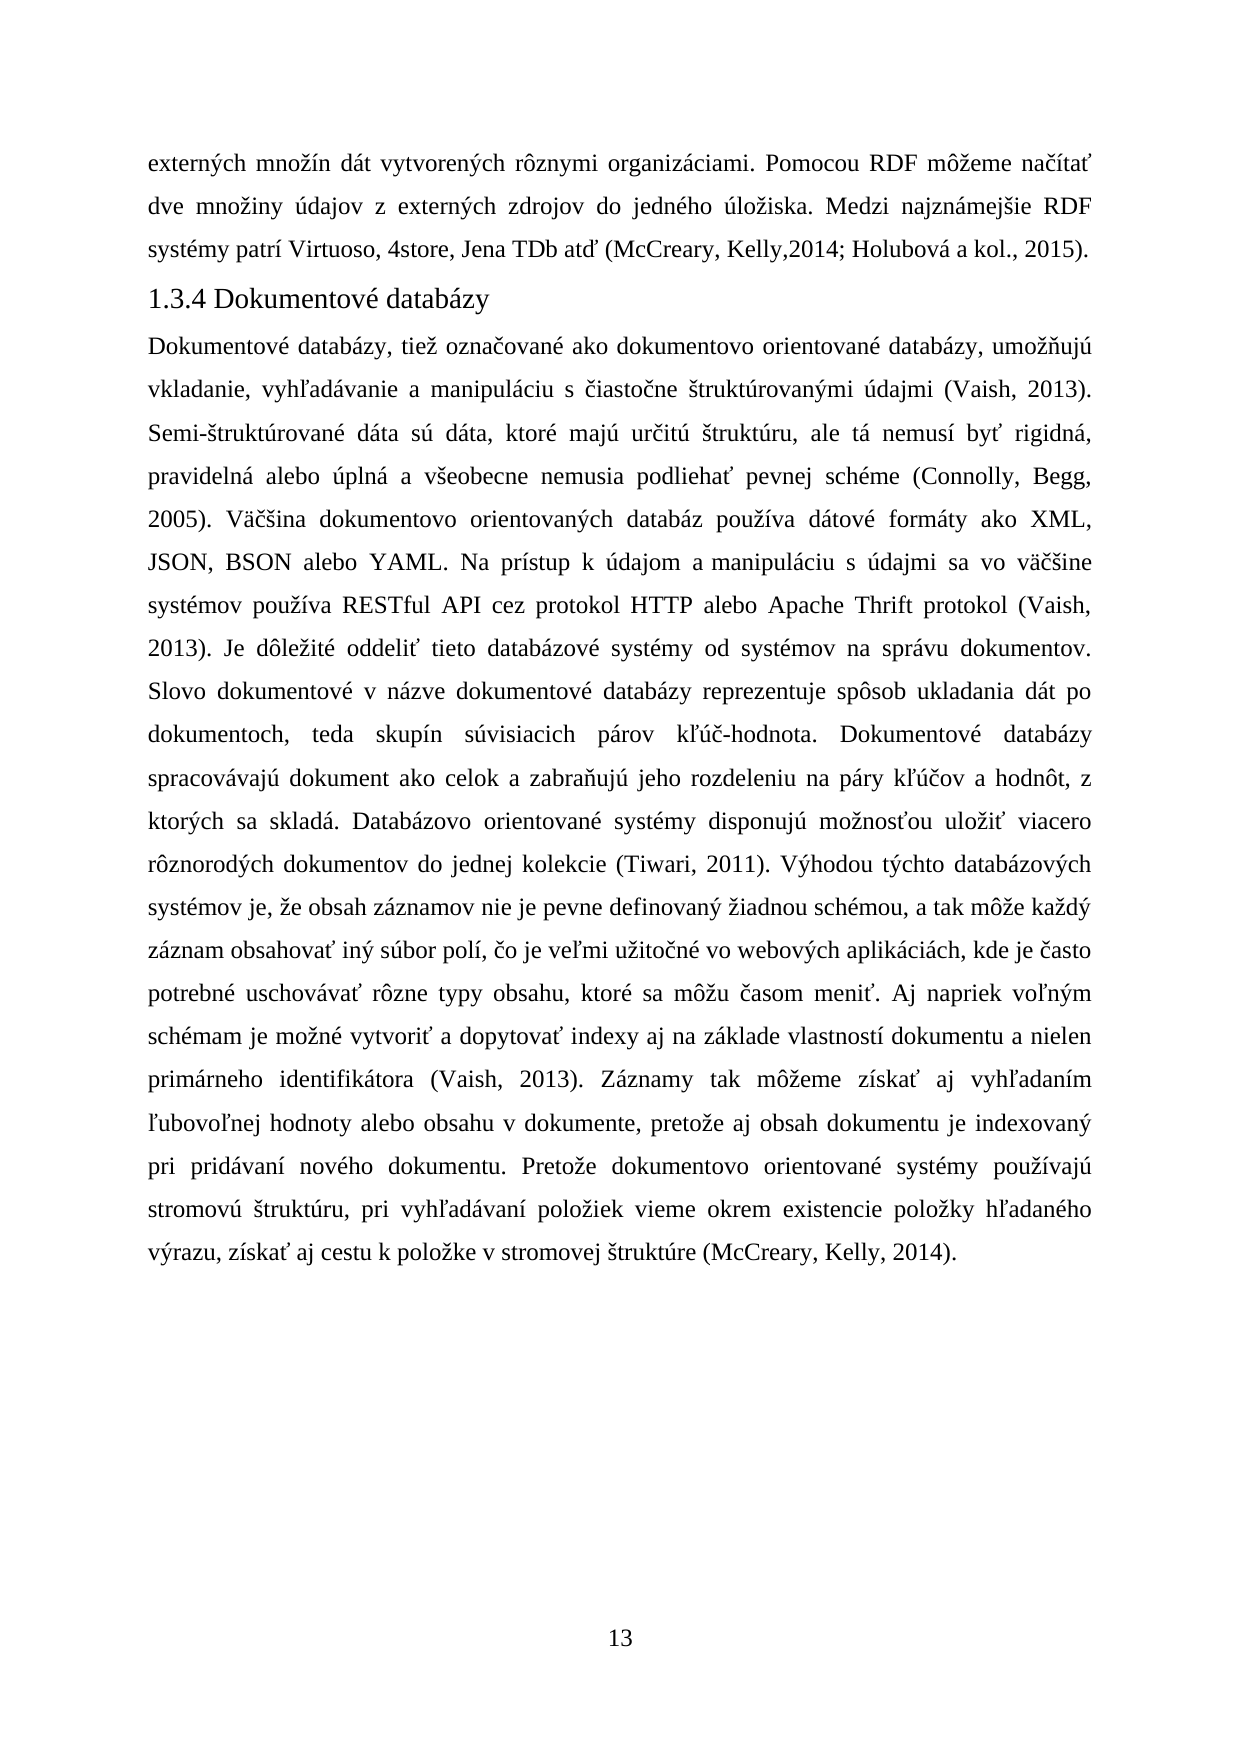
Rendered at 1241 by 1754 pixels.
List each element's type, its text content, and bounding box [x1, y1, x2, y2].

text externých množín dát vytvorených rôznymi organizáciami. Pomocou RDF môžeme načítať dve množiny údajov z externých zdrojov do jedného úložiska. Medzi najznámejšie RDF systémy patrí Virtuoso, 4store, Jena TDb atď (McCreary, Kelly,2014; Holubová a kol., 2015). [148, 148, 1093, 263]
subtitle 1.3.4 Dokumentové databázy [148, 281, 1093, 315]
text Dokumentové databázy, tiež označované ako dokumentovo orientované databázy, umožňujú vkladanie, vyhľadávanie a manipuláciu s čiastočne štruktúrovanými údajmi (Vaish, 2013). Semi-štruktúrované dáta sú dáta, ktoré majú určitú štruktúru, ale tá nemusí byť rigidná, pravidelná alebo úplná a všeobecne nemusia podliehať pevnej schéme (Connolly, Begg, 2005). Väčšina dokumentovo orientovaných databáz používa dátové formáty ako XML, JSON, BSON alebo YAML. Na prístup k údajom a manipuláciu s údajmi sa vo väčšine systémov používa RESTful API cez protokol HTTP alebo Apache Thrift protokol (Vaish, 2013). Je dôležité oddeliť tieto databázové systémy od systémov na správu dokumentov. Slovo dokumentové v názve dokumentové databázy reprezentuje spôsob ukladania dát po dokumentoch, teda skupín súvisiacich párov kľúč-hodnota. Dokumentové databázy spracovávajú dokument ako celok a zabraňujú jeho rozdeleniu na páry kľúčov a hodnôt, z ktorých sa skladá. Databázovo orientované systémy disponujú možnosťou uložiť viacero rôznorodých dokumentov do jednej kolekcie (Tiwari, 2011). Výhodou týchto databázových systémov je, že obsah záznamov nie je pevne definovaný žiadnou schémou, a tak môže každý záznam obsahovať iný súbor polí, čo je veľmi užitočné vo webových aplikáciách, kde je často potrebné uschovávať rôzne typy obsahu, ktoré sa môžu časom meniť. Aj napriek voľným schémam je možné vytvoriť a dopytovať indexy aj na základe vlastností dokumentu a nielen primárneho identifikátora (Vaish, 2013). Záznamy tak môžeme získať aj vyhľadaním ľubovoľnej hodnoty alebo obsahu v dokumente, pretože aj obsah dokumentu je indexovaný pri pridávaní nového dokumentu. Pretože dokumentovo orientované systémy používajú stromovú štruktúru, pri vyhľadávaní položiek vieme okrem existencie položky hľadaného výrazu, získať aj cestu k položke v stromovej štruktúre (McCreary, Kelly, 2014). [148, 331, 1093, 1266]
